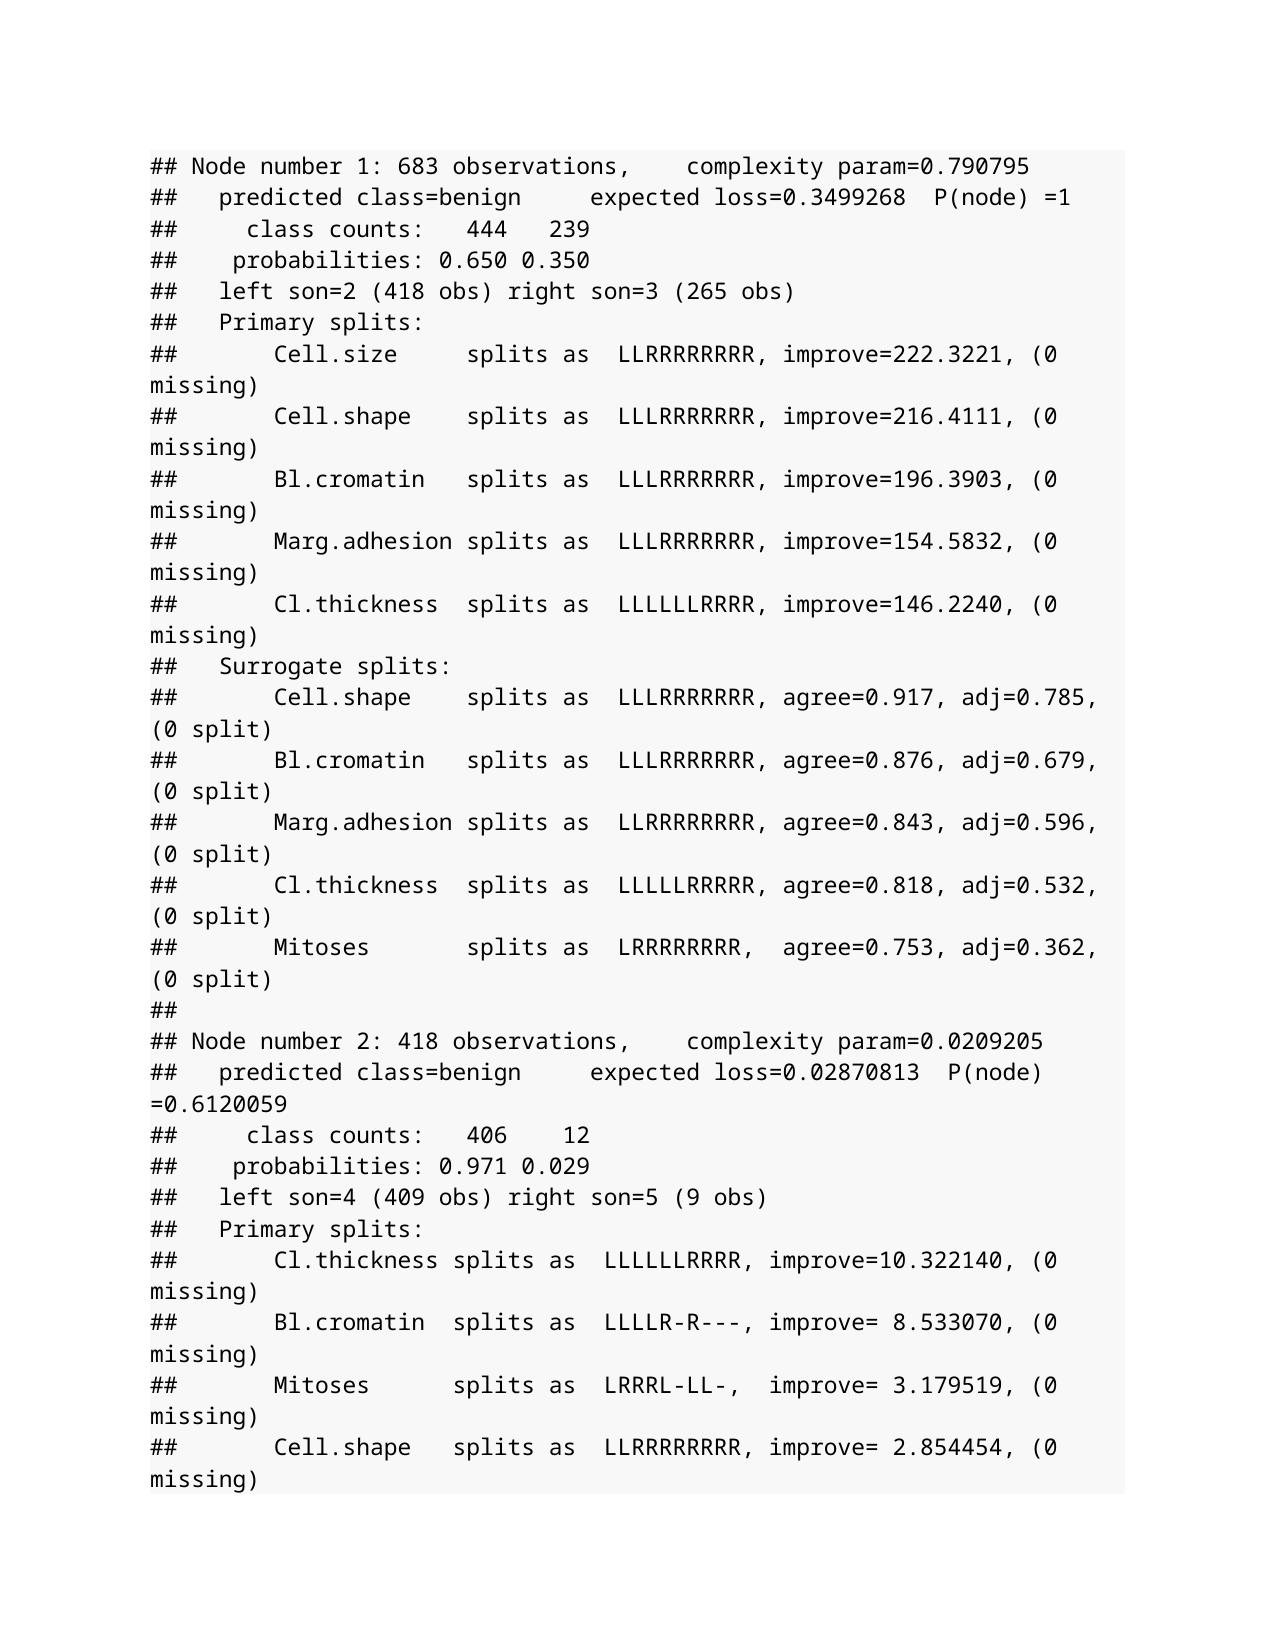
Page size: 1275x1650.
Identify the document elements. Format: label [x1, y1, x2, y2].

text [150, 150, 1125, 1494]
